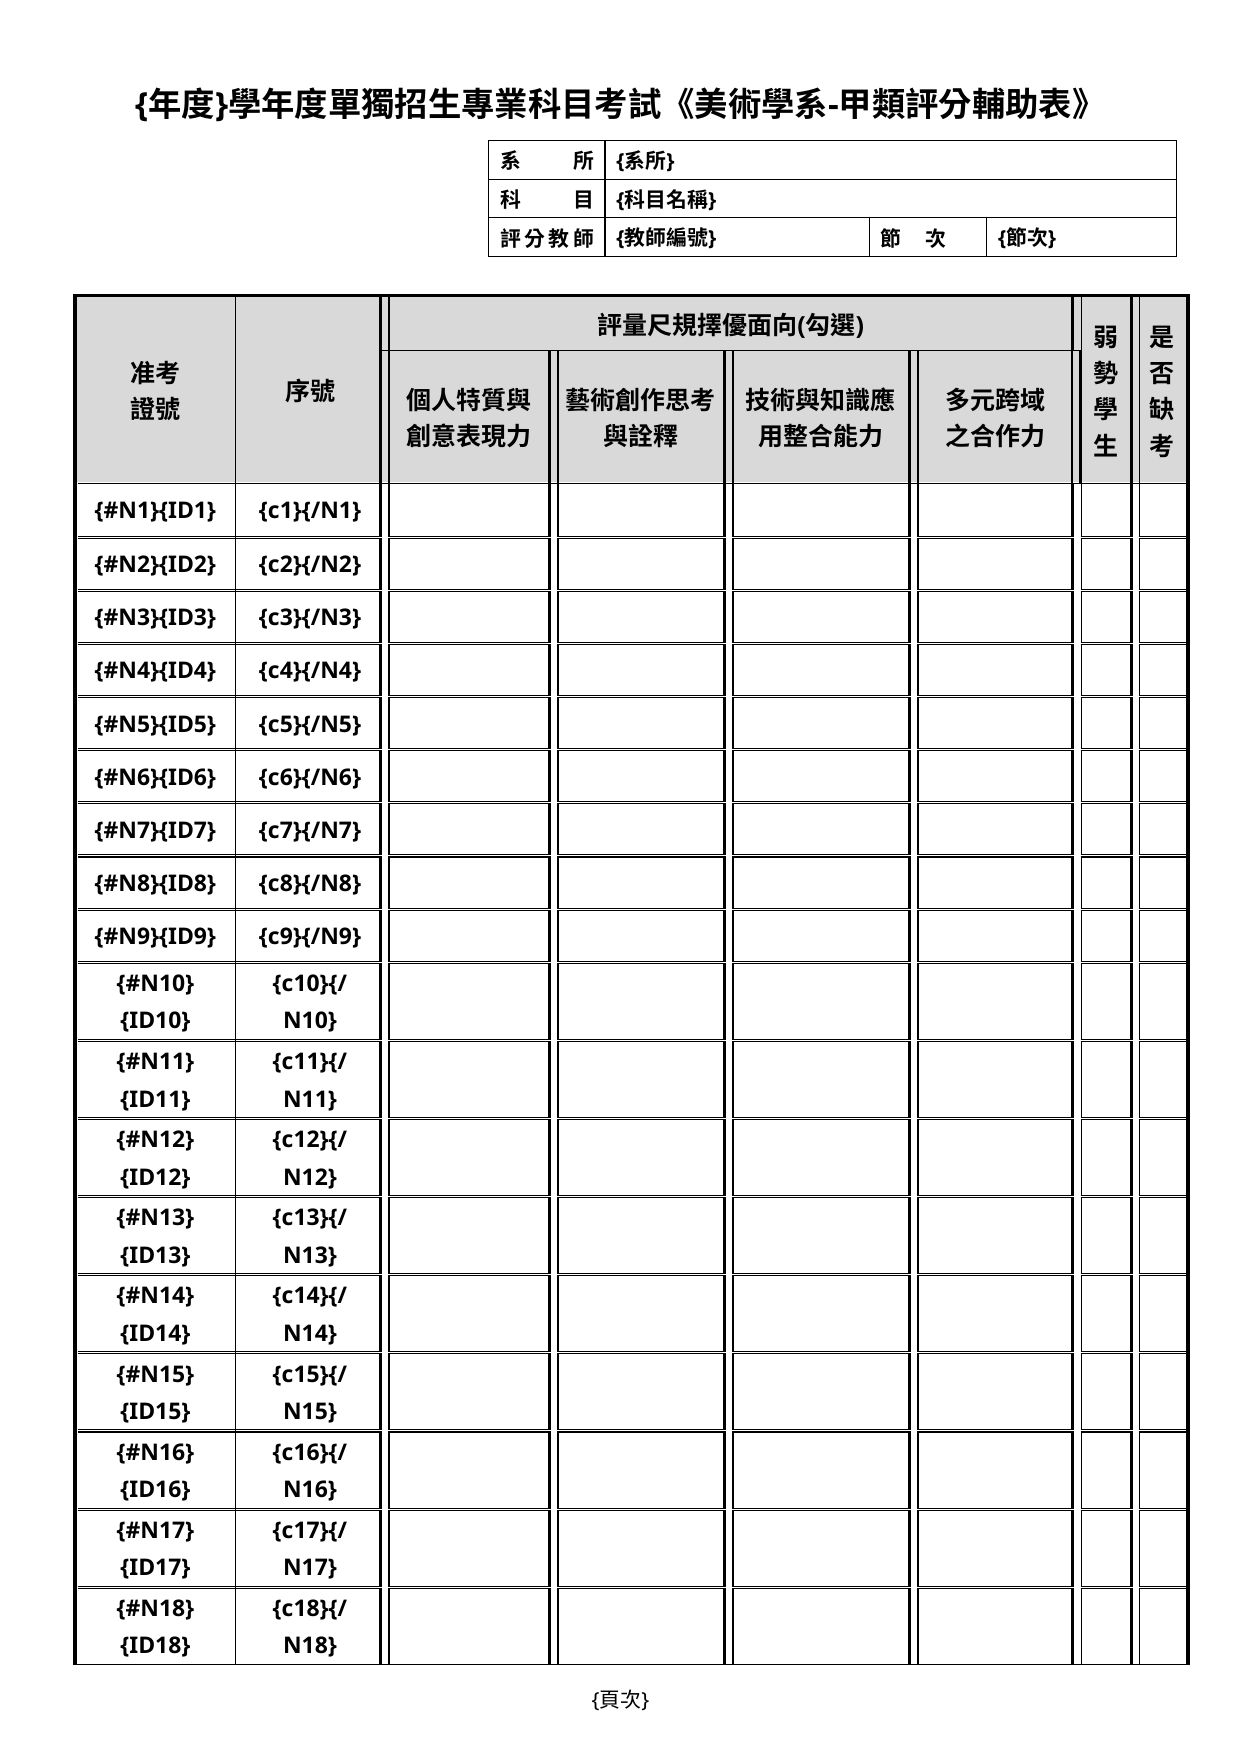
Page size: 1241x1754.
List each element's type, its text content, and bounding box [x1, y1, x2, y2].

table_cell [384, 1039, 389, 1117]
table_cell [919, 484, 1071, 536]
table_cell 個人特質與創意表現力 [390, 351, 548, 482]
table_cell {#N13}{ID13} [77, 1198, 235, 1273]
table_cell [1077, 1273, 1135, 1351]
table_cell [913, 1117, 918, 1195]
table_cell [553, 589, 558, 642]
table_cell [384, 536, 389, 589]
table_cell [913, 748, 1077, 801]
table_cell [913, 1508, 918, 1586]
table_cell [919, 1120, 1071, 1195]
table_cell [559, 539, 723, 589]
table_cell [553, 801, 728, 854]
table_cell [559, 1511, 723, 1586]
table_cell [553, 748, 728, 801]
table_cell {c9}{/N9} [236, 911, 379, 961]
table_cell {#N10}{ID10} [77, 964, 235, 1039]
table_cell [384, 1351, 553, 1429]
table_cell {#N6}{ID6} [77, 751, 235, 801]
table_cell [553, 908, 558, 961]
table_cell [553, 1195, 728, 1273]
table_cell {c7}{/N7} [236, 804, 379, 854]
table_cell [1140, 1042, 1186, 1117]
table_cell [728, 801, 913, 854]
table_cell {c6}{/N6} [236, 751, 379, 801]
table_cell [553, 1117, 558, 1195]
table_cell [728, 1508, 733, 1586]
table_cell [728, 1117, 733, 1195]
table_cell [913, 589, 918, 642]
table_cell 藝術創作思考與詮釋 [559, 351, 723, 482]
table_cell [1077, 1508, 1081, 1586]
table_cell [1077, 748, 1135, 801]
table_cell [384, 484, 388, 536]
table_cell [728, 536, 733, 589]
table_cell [1077, 854, 1135, 907]
table_cell {#N5}{ID5} [77, 698, 235, 748]
table_cell [384, 695, 553, 748]
table_cell [1140, 1120, 1186, 1195]
table_header 是否 缺考 [1140, 297, 1186, 482]
table_cell [1077, 695, 1135, 748]
table_cell {c15}{/N15} [236, 1354, 379, 1429]
table_cell 科目 [489, 180, 604, 217]
table_cell [728, 908, 733, 961]
table_cell [553, 536, 558, 589]
table_cell {c5}{/N5} [236, 698, 379, 748]
table_cell [553, 1039, 558, 1117]
table_cell [384, 908, 389, 961]
table_cell [1135, 695, 1186, 748]
table_cell {#N15}{ID15} [77, 1354, 235, 1429]
table_cell [390, 911, 548, 961]
text {年度}學年度單獨招生專業科目考試《美術學系-甲類評分輔助表》 [75, 65, 1165, 140]
table_cell [1140, 484, 1186, 536]
table_cell [1077, 1117, 1081, 1195]
table_cell [1140, 1511, 1186, 1586]
table_cell 節次 [870, 218, 986, 256]
table_cell [390, 539, 548, 589]
table_cell [1077, 1039, 1081, 1117]
table_cell [1140, 1589, 1186, 1664]
table_cell [553, 961, 558, 1039]
table_header 序號 [236, 297, 379, 482]
table_cell [553, 1273, 728, 1351]
table_cell [390, 1120, 548, 1195]
table_cell [384, 642, 389, 695]
table_cell [1077, 484, 1081, 536]
table_cell [553, 642, 558, 695]
table_cell [1077, 642, 1081, 695]
table_cell [553, 1351, 728, 1429]
table_cell [1082, 484, 1130, 536]
table_cell [384, 1586, 389, 1664]
table_cell [559, 484, 723, 536]
table_cell [1135, 1117, 1139, 1195]
table_cell {#N12}{ID12} [77, 1120, 235, 1195]
table_cell [384, 1117, 389, 1195]
table_cell [1077, 801, 1135, 854]
table_cell {#N17}{ID17} [77, 1511, 235, 1586]
table_cell [1077, 961, 1081, 1039]
table_cell [734, 539, 908, 589]
table_cell [734, 911, 908, 961]
table_cell {#N18}{ID18} [77, 1589, 235, 1664]
table_cell [919, 1511, 1071, 1586]
table_cell [1140, 592, 1186, 642]
table_cell [384, 1429, 553, 1507]
table_cell [919, 645, 1071, 695]
table_cell [734, 484, 908, 536]
table_cell [390, 484, 548, 536]
table_cell [919, 1589, 1071, 1664]
table_cell [559, 1042, 723, 1117]
table_cell [913, 1039, 918, 1117]
table_cell [1135, 961, 1139, 1039]
table_cell 技術與知識應用整合能力 [734, 351, 908, 482]
table_cell [728, 484, 732, 536]
table_cell [1140, 964, 1186, 1039]
table_cell [384, 1508, 389, 1586]
table_cell {c13}{/N13} [236, 1198, 379, 1273]
table_cell [734, 964, 908, 1039]
table_cell [1077, 1351, 1135, 1429]
table_cell [384, 1273, 553, 1351]
table_cell [734, 645, 908, 695]
table_cell [384, 748, 553, 801]
table_cell [1140, 539, 1186, 589]
table_cell [384, 961, 389, 1039]
table_cell [559, 911, 723, 961]
table_cell [1082, 1120, 1130, 1195]
table_cell [1135, 854, 1186, 907]
table_cell [1135, 1586, 1139, 1664]
table_cell [559, 1120, 723, 1195]
table_cell [913, 536, 918, 589]
table_cell [734, 1042, 908, 1117]
table_cell [919, 964, 1071, 1039]
table_cell [384, 589, 389, 642]
table_cell [390, 1042, 548, 1117]
table_cell 評分教師 [489, 218, 604, 256]
table_cell {科目名稱} [606, 180, 1176, 217]
table_cell [913, 1273, 1077, 1351]
table_cell [1135, 1508, 1139, 1586]
table_cell [384, 854, 553, 907]
table_cell [728, 1273, 913, 1351]
table_cell {#N2}{ID2} [77, 539, 235, 589]
table_cell [728, 1195, 913, 1273]
table_cell [1082, 1511, 1130, 1586]
table_cell [1077, 589, 1081, 642]
table_cell [553, 695, 728, 748]
table_cell {#N7}{ID7} [77, 804, 235, 854]
table_cell 多元跨域 之合作力 [919, 351, 1071, 482]
table_cell [728, 1039, 733, 1117]
table_cell [1082, 964, 1130, 1039]
table_cell [1135, 536, 1139, 589]
table_cell [390, 964, 548, 1039]
table_cell [1135, 1039, 1139, 1117]
table_cell [919, 539, 1071, 589]
table_cell [1082, 592, 1130, 642]
table_cell [919, 911, 1071, 961]
table_header 系所 [489, 141, 604, 178]
table_cell [1135, 642, 1139, 695]
table_cell {c14}{/N14} [236, 1276, 379, 1351]
table_cell {c18}{/N18} [236, 1589, 379, 1664]
table_cell {#N8}{ID8} [77, 857, 235, 907]
table_cell {c2}{/N2} [236, 539, 379, 589]
table_cell [390, 592, 548, 642]
table_cell {#N3}{ID3} [77, 592, 235, 642]
table_cell [1135, 1273, 1186, 1351]
table_cell [553, 1586, 558, 1664]
table_cell {教師編號} [606, 218, 869, 256]
table_cell {c10}{/N10} [236, 964, 379, 1039]
table_cell [1135, 484, 1139, 536]
table_cell [913, 801, 1077, 854]
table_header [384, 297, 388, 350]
table_cell [1135, 1195, 1186, 1273]
table_cell [913, 961, 918, 1039]
table_cell {c4}{/N4} [236, 645, 379, 695]
table_cell [728, 695, 913, 748]
table_cell [1077, 536, 1081, 589]
table_cell [1140, 911, 1186, 961]
table_cell [1082, 911, 1130, 961]
table_cell [913, 908, 918, 961]
table_cell {c16}{/N16} [236, 1433, 379, 1507]
table_cell [1135, 908, 1139, 961]
table_cell [553, 1429, 728, 1507]
table_cell [919, 1042, 1071, 1117]
table_cell {c3}{/N3} [236, 592, 379, 642]
table_cell {#N14}{ID14} [77, 1276, 235, 1351]
table_cell [559, 592, 723, 642]
table_cell [553, 854, 728, 907]
table_cell [1135, 589, 1139, 642]
table_cell [553, 484, 557, 536]
table_cell [1135, 1351, 1186, 1429]
table_cell [390, 645, 548, 695]
table_cell [1077, 1429, 1135, 1507]
table_cell [559, 645, 723, 695]
table_cell {c17}{/N17} [236, 1511, 379, 1586]
table_cell [1135, 748, 1186, 801]
table_cell [1082, 1042, 1130, 1117]
table_cell [919, 592, 1071, 642]
table_cell [913, 1351, 1077, 1429]
table_cell [1140, 645, 1186, 695]
table_header {系所} [606, 141, 1176, 178]
table_cell [728, 1586, 733, 1664]
table_cell [728, 1429, 913, 1507]
table_cell [390, 1511, 548, 1586]
table_cell {#N1}{ID1} [77, 484, 235, 536]
table_cell [1077, 908, 1081, 961]
table_cell {#N16}{ID16} [77, 1432, 235, 1507]
table_cell [913, 1429, 1077, 1507]
table_cell {c1}{/N1} [236, 484, 379, 536]
table_cell [728, 854, 913, 907]
table_cell [913, 1195, 1077, 1273]
table_header 准考 證號 [77, 297, 235, 482]
table_cell [728, 1351, 913, 1429]
table_cell {#N9}{ID9} [77, 911, 235, 961]
table_cell [1135, 801, 1186, 854]
table_cell [384, 1195, 553, 1273]
table_cell [390, 1589, 548, 1664]
table_cell [553, 1508, 558, 1586]
table_cell [559, 964, 723, 1039]
table_cell {#N4}{ID4} [77, 645, 235, 695]
table_cell [1135, 1429, 1186, 1507]
table_cell {c12}{/N12} [236, 1120, 379, 1195]
table_cell [559, 1589, 723, 1664]
table_cell [728, 961, 733, 1039]
table_cell [1077, 1195, 1135, 1273]
table_cell {#N11}{ID11} [77, 1042, 235, 1117]
table_cell [384, 801, 553, 854]
table_cell [734, 1511, 908, 1586]
table_cell {節次} [987, 218, 1176, 256]
table_cell {c11}{/N11} [236, 1042, 379, 1117]
table_cell [1077, 1586, 1081, 1664]
table_cell [728, 589, 733, 642]
table_cell [1082, 645, 1130, 695]
table_cell [913, 854, 1077, 907]
table_cell [913, 695, 1077, 748]
table_cell [728, 748, 913, 801]
table_cell [913, 642, 918, 695]
table_header 弱勢學生 [1082, 297, 1130, 482]
table_header 評量尺規擇優面向(勾選) [390, 297, 1071, 350]
table_cell [734, 1589, 908, 1664]
table_cell [734, 592, 908, 642]
table_cell [913, 1586, 918, 1664]
table_cell [734, 1120, 908, 1195]
table_cell [1082, 539, 1130, 589]
table_cell [913, 484, 917, 536]
table_cell [728, 642, 733, 695]
table_cell {c8}{/N8} [236, 858, 379, 907]
table_cell [1082, 1589, 1130, 1664]
